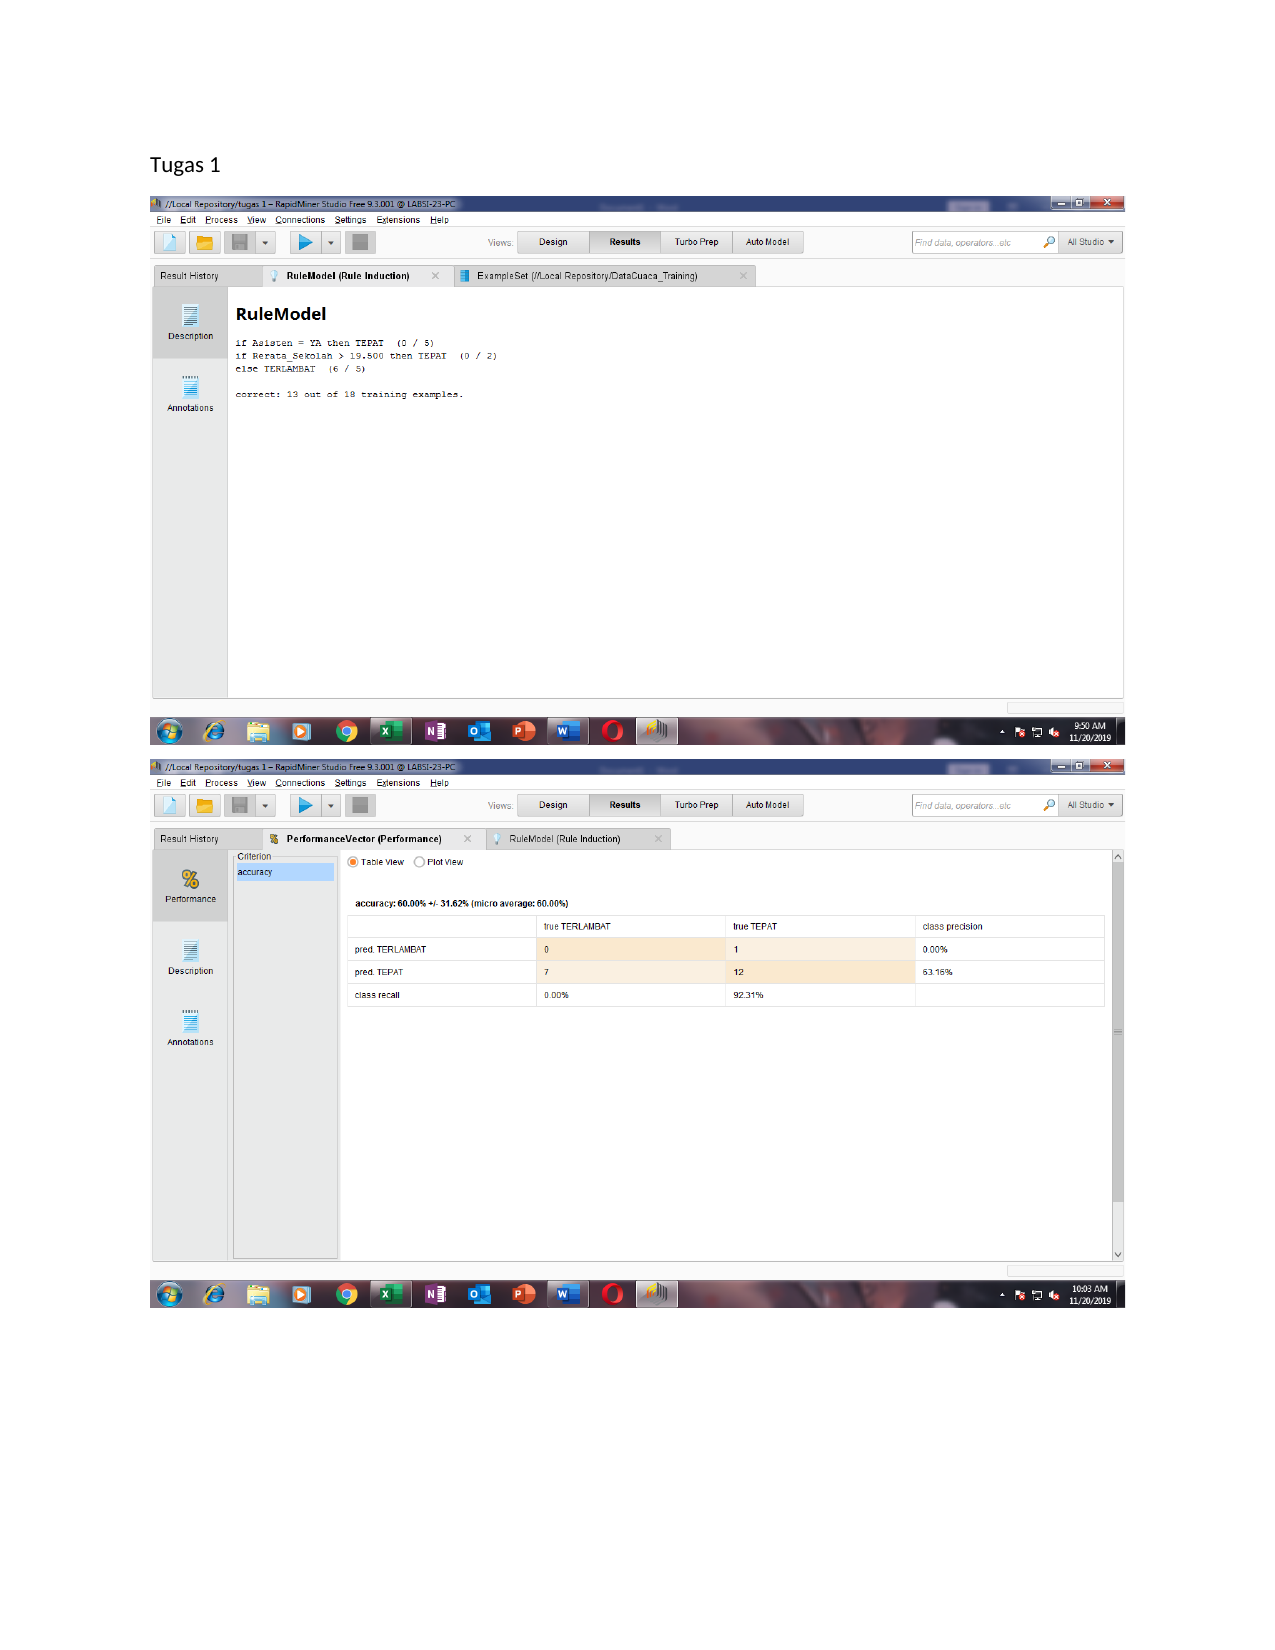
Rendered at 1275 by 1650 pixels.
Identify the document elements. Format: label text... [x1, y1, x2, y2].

text Tugas 1 [150, 150, 1125, 178]
picture [150, 196, 1125, 745]
picture [150, 759, 1125, 1308]
